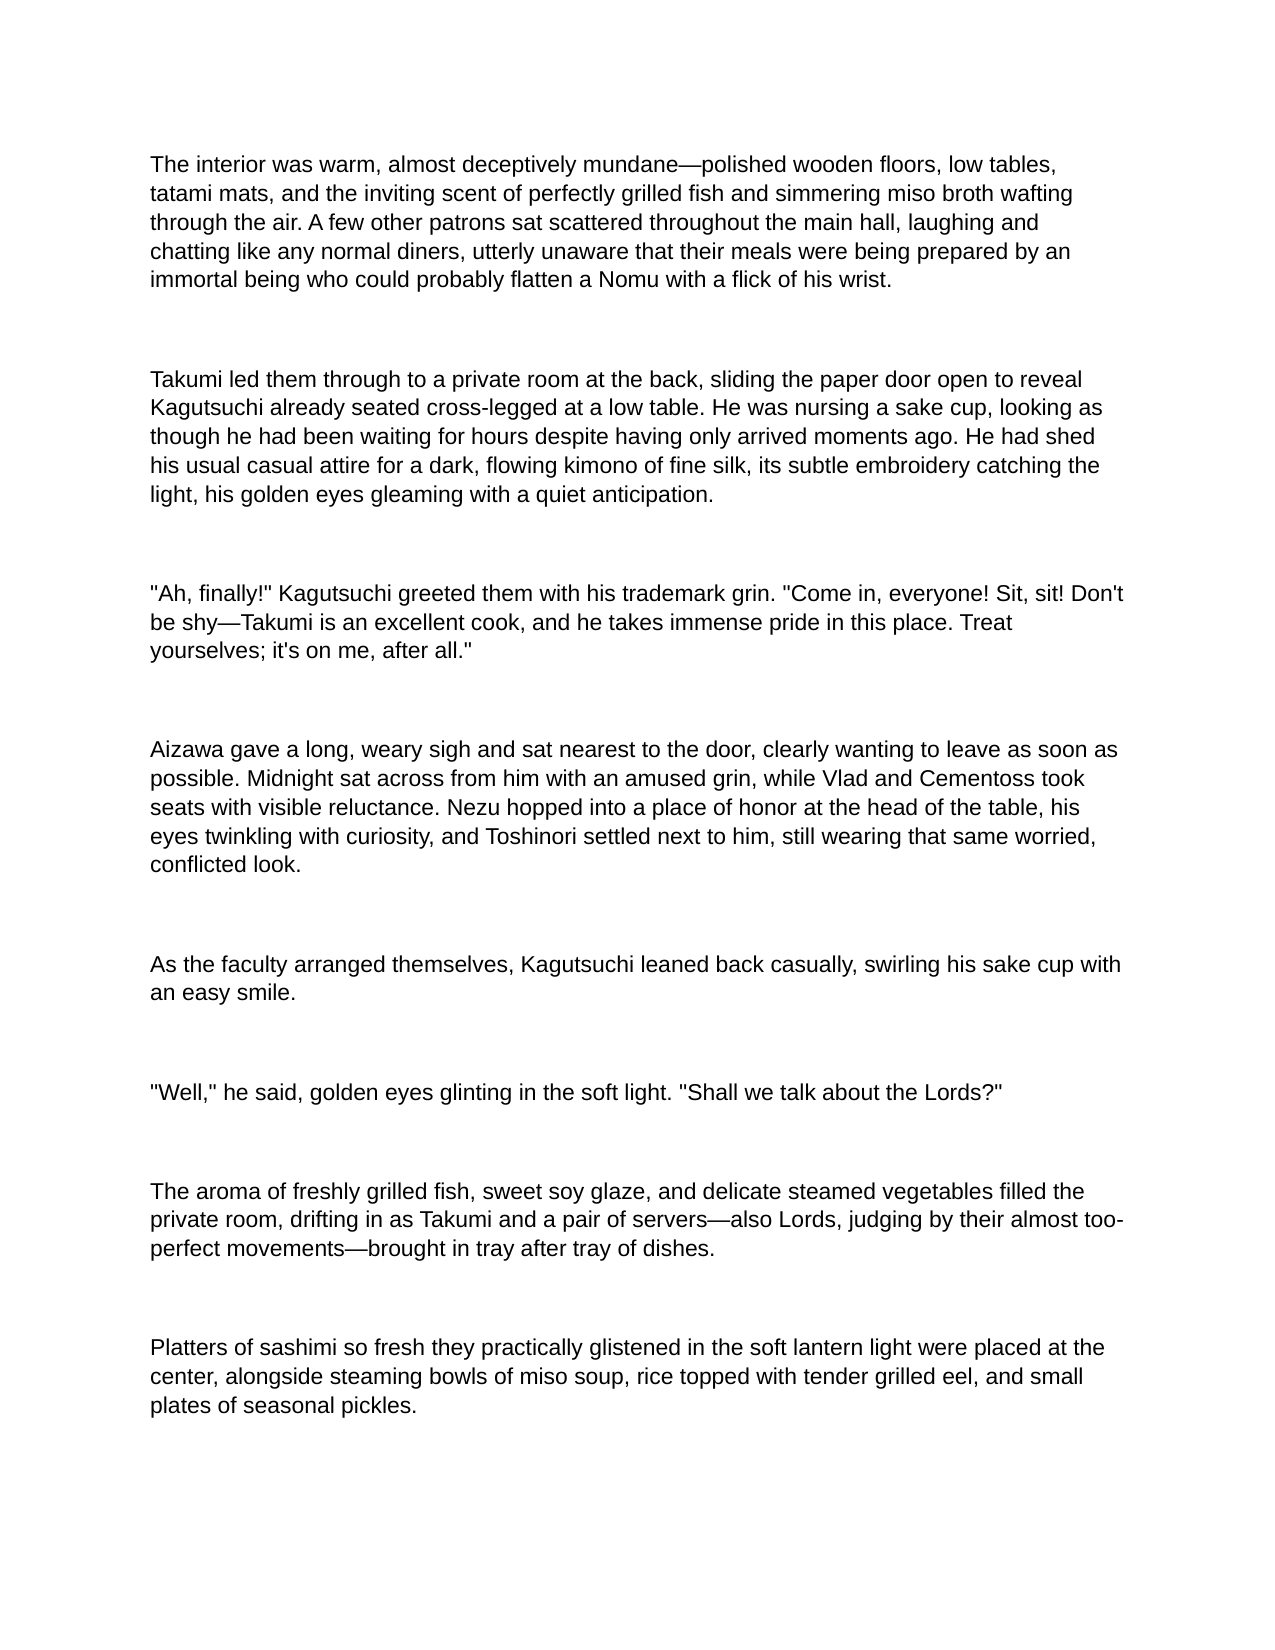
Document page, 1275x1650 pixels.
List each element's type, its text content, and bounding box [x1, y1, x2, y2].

text "Well," he said, golden eyes glinting in the soft light. "Shall we talk about the Lords?" [150, 1077, 1125, 1106]
text Aizawa gave a long, weary sigh and sat nearest to the door, clearly wanting to leave as soon as possible. Midnight sat across from him with an amused grin, while Vlad and Cementoss took seats with visible reluctance. Nezu hopped into a place of honor at the head of the table, his eyes twinkling with curiosity, and Toshinori settled next to him, still wearing that same worried, conflicted look. [150, 735, 1125, 879]
text "Ah, finally!" Kagutsuchi greeted them with his trademark grin. "Come in, everyone! Sit, sit! Don't be shy—Takumi is an excellent cook, and he takes immense pride in this place. Treat yourselves; it's on me, after all." [150, 578, 1125, 664]
text As the faculty arranged themselves, Kagutsuchi leaned back casually, swirling his sake cup with an easy smile. [150, 949, 1125, 1007]
text Platters of sashimi so fresh they practically glistened in the soft lantern light were placed at the center, alongside steaming bowls of miso soup, rice topped with tender grilled eel, and small plates of seasonal pickles. [150, 1333, 1125, 1419]
text The interior was warm, almost deceptively mundane—polished wooden floors, low tables, tatami mats, and the inviting scent of perfectly grilled fish and simmering miso broth wafting through the air. A few other patrons sat scattered throughout the main hall, laughing and chatting like any normal diners, utterly unaware that their meals were being prepared by an immortal being who could probably flatten a Nomu with a flick of his wrist. [150, 150, 1125, 294]
text The aroma of freshly grilled fish, sweet soy glaze, and delicate steamed vegetables filled the private room, drifting in as Takumi and a pair of servers—also Lords, judging by their almost too-perfect movements—brought in tray after tray of dishes. [150, 1176, 1125, 1262]
text Takumi led them through to a private room at the back, sliding the paper door open to reveal Kagutsuchi already seated cross-legged at a low table. He was nursing a sake cup, looking as though he had been waiting for hours despite having only arrived moments ago. He had shed his usual casual attire for a dark, flowing kimono of fine silk, its subtle embroidery catching the light, his golden eyes gleaming with a quiet anticipation. [150, 364, 1125, 508]
